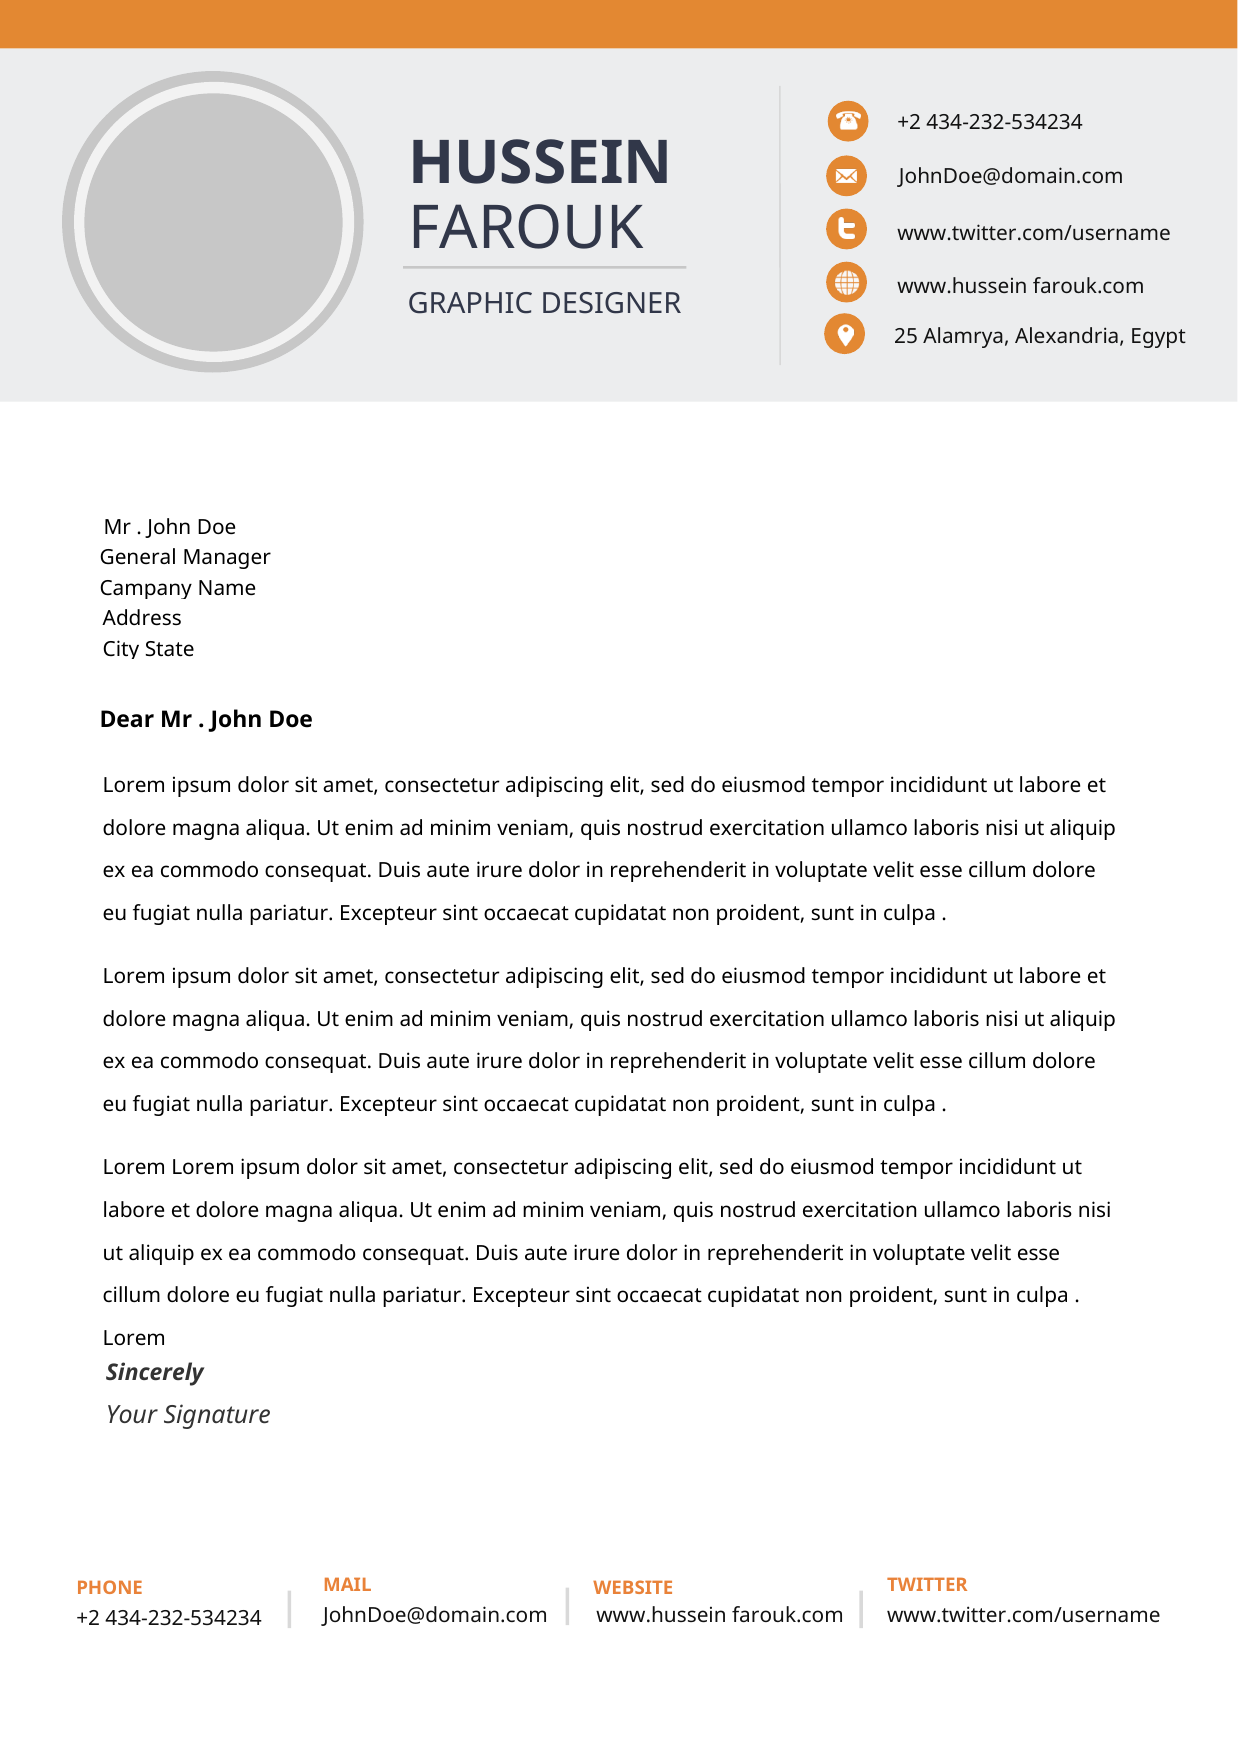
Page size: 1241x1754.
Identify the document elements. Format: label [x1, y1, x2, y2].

picture [829, 320, 861, 350]
picture [827, 157, 864, 192]
picture [829, 100, 867, 137]
picture [827, 263, 866, 300]
picture [826, 207, 867, 247]
